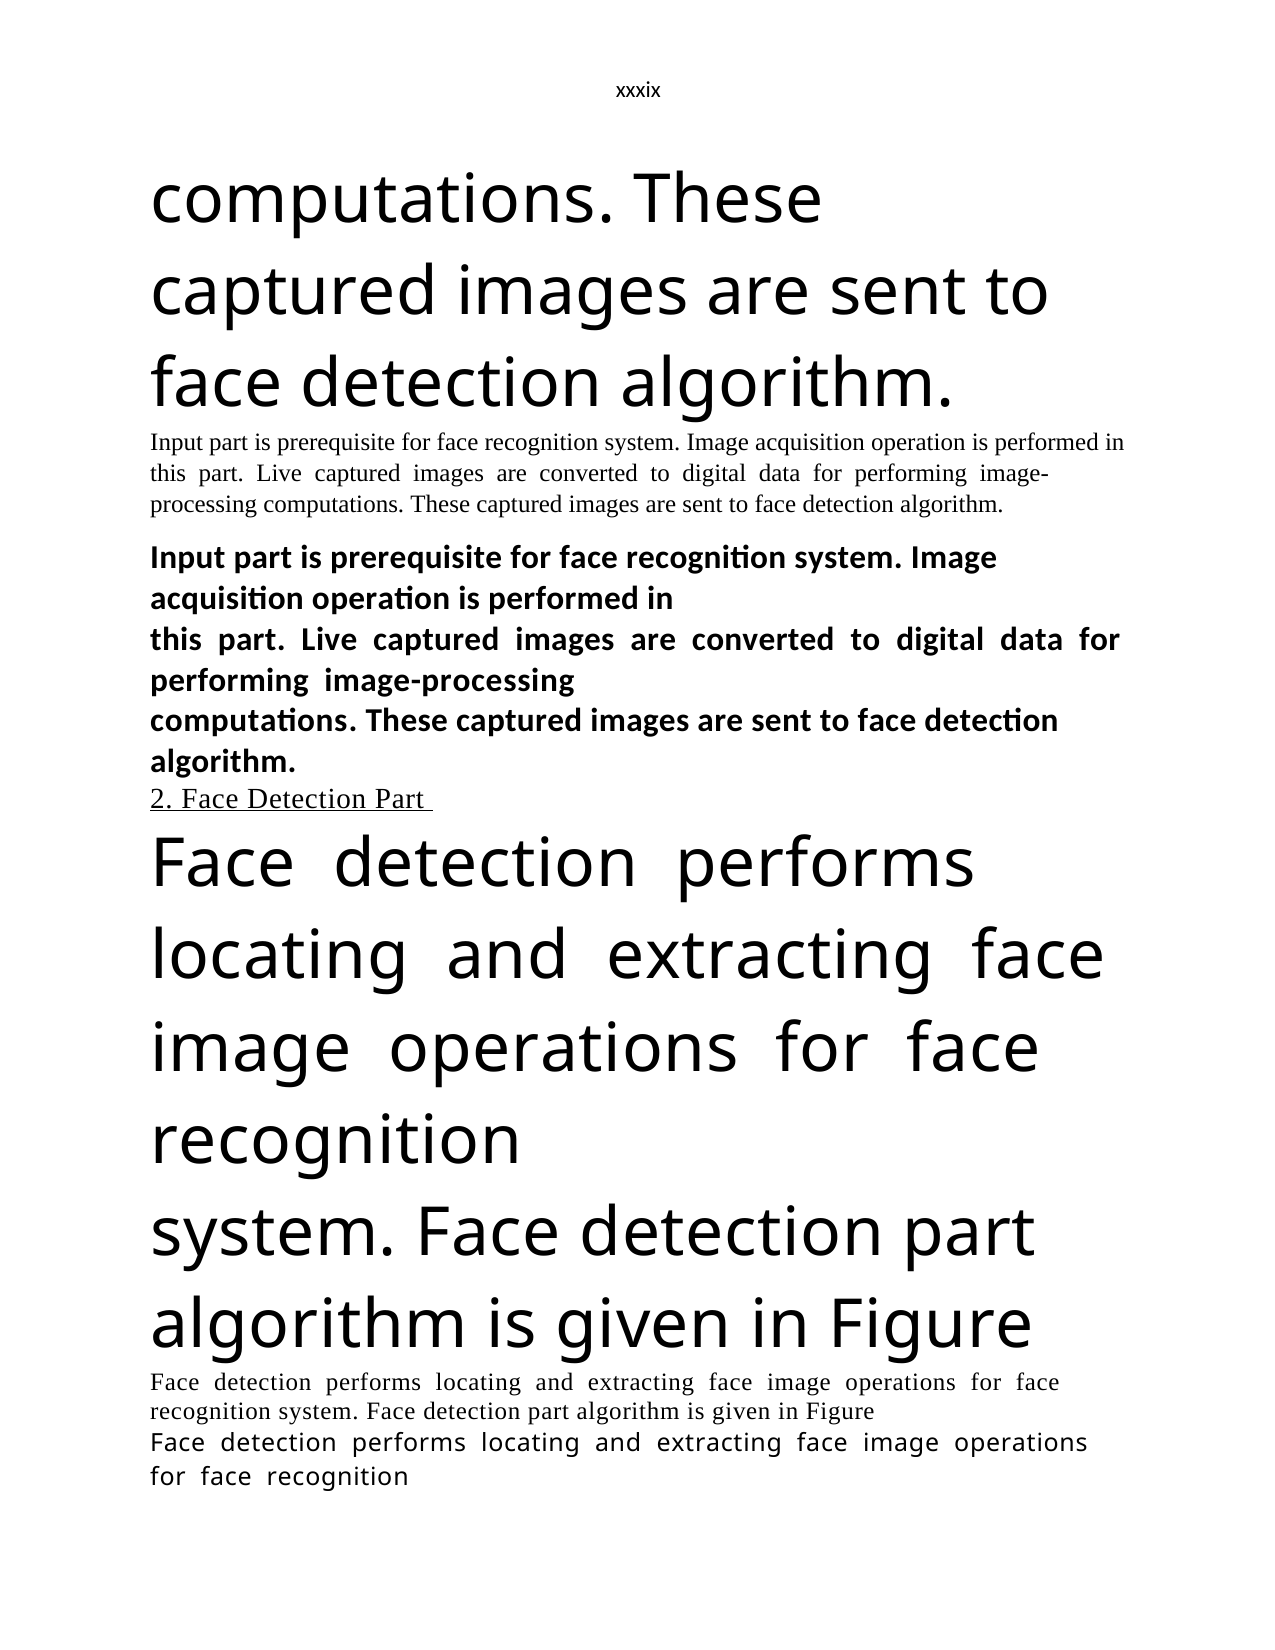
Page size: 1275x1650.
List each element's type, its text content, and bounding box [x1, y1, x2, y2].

text Face detection performs locating and extracting face image operations for face recognition [150, 814, 1125, 1183]
text computations. These captured images are sent to face detection algorithm. [150, 699, 1125, 781]
text system. Face detection part algorithm is given in Figure [150, 1183, 1125, 1367]
text 2. Face Detection Part [150, 781, 1125, 814]
text Input part is prerequisite for face recognition system. Image acquisition operation is performed in [150, 536, 1125, 618]
text Face detection performs locating and extracting face image operations for face recognition [150, 1425, 1125, 1493]
text Face detection performs locating and extracting face image operations for face recognition system. Face detection part algorithm is given in Figure [150, 1367, 1125, 1425]
text this part. Live captured images are converted to digital data for performing image-processing [150, 618, 1125, 699]
text computations. These captured images are sent to face detection algorithm. [150, 150, 1125, 427]
text Input part is prerequisite for face recognition system. Image acquisition operation is performed in this part. Live captured images are converted to digital data for performing image-processing computations. These captured images are sent to face detection algorithm. [150, 427, 1125, 517]
